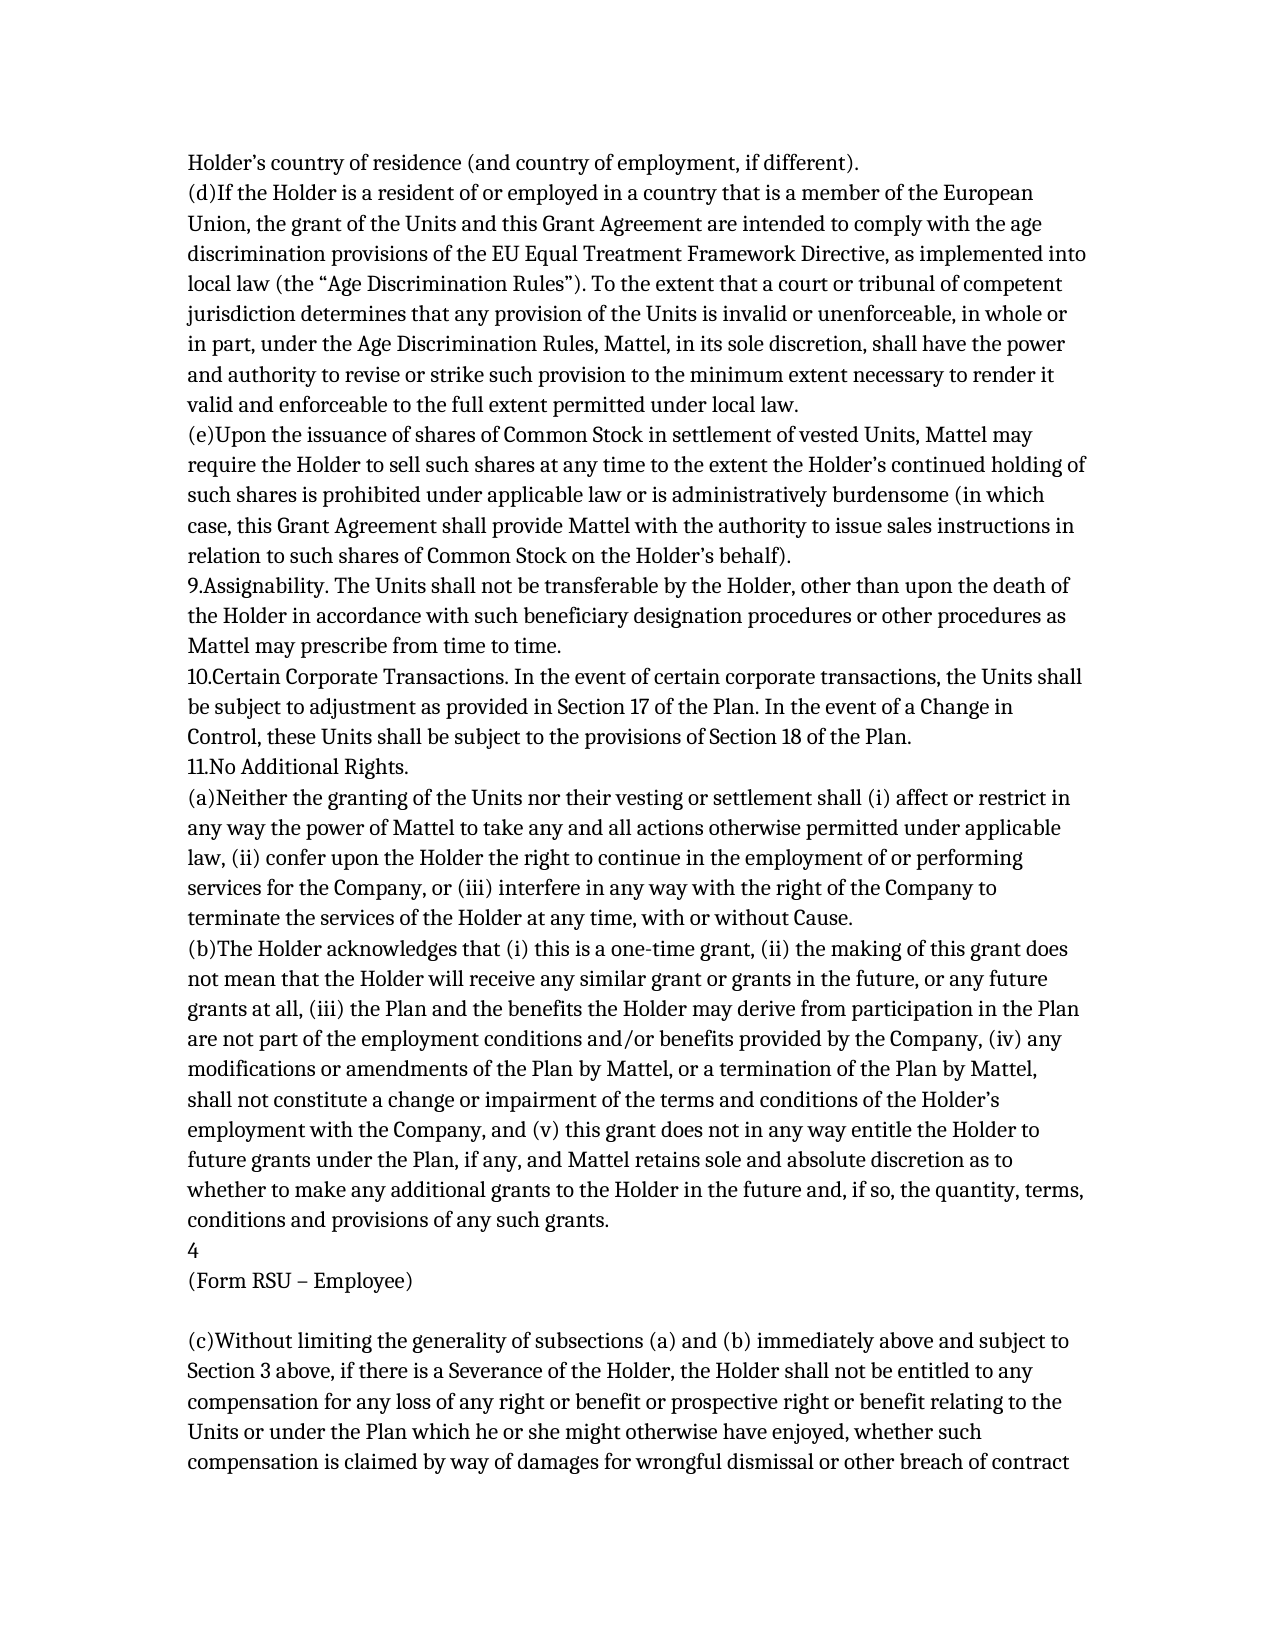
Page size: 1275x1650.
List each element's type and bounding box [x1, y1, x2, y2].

text [187, 150, 1087, 1475]
